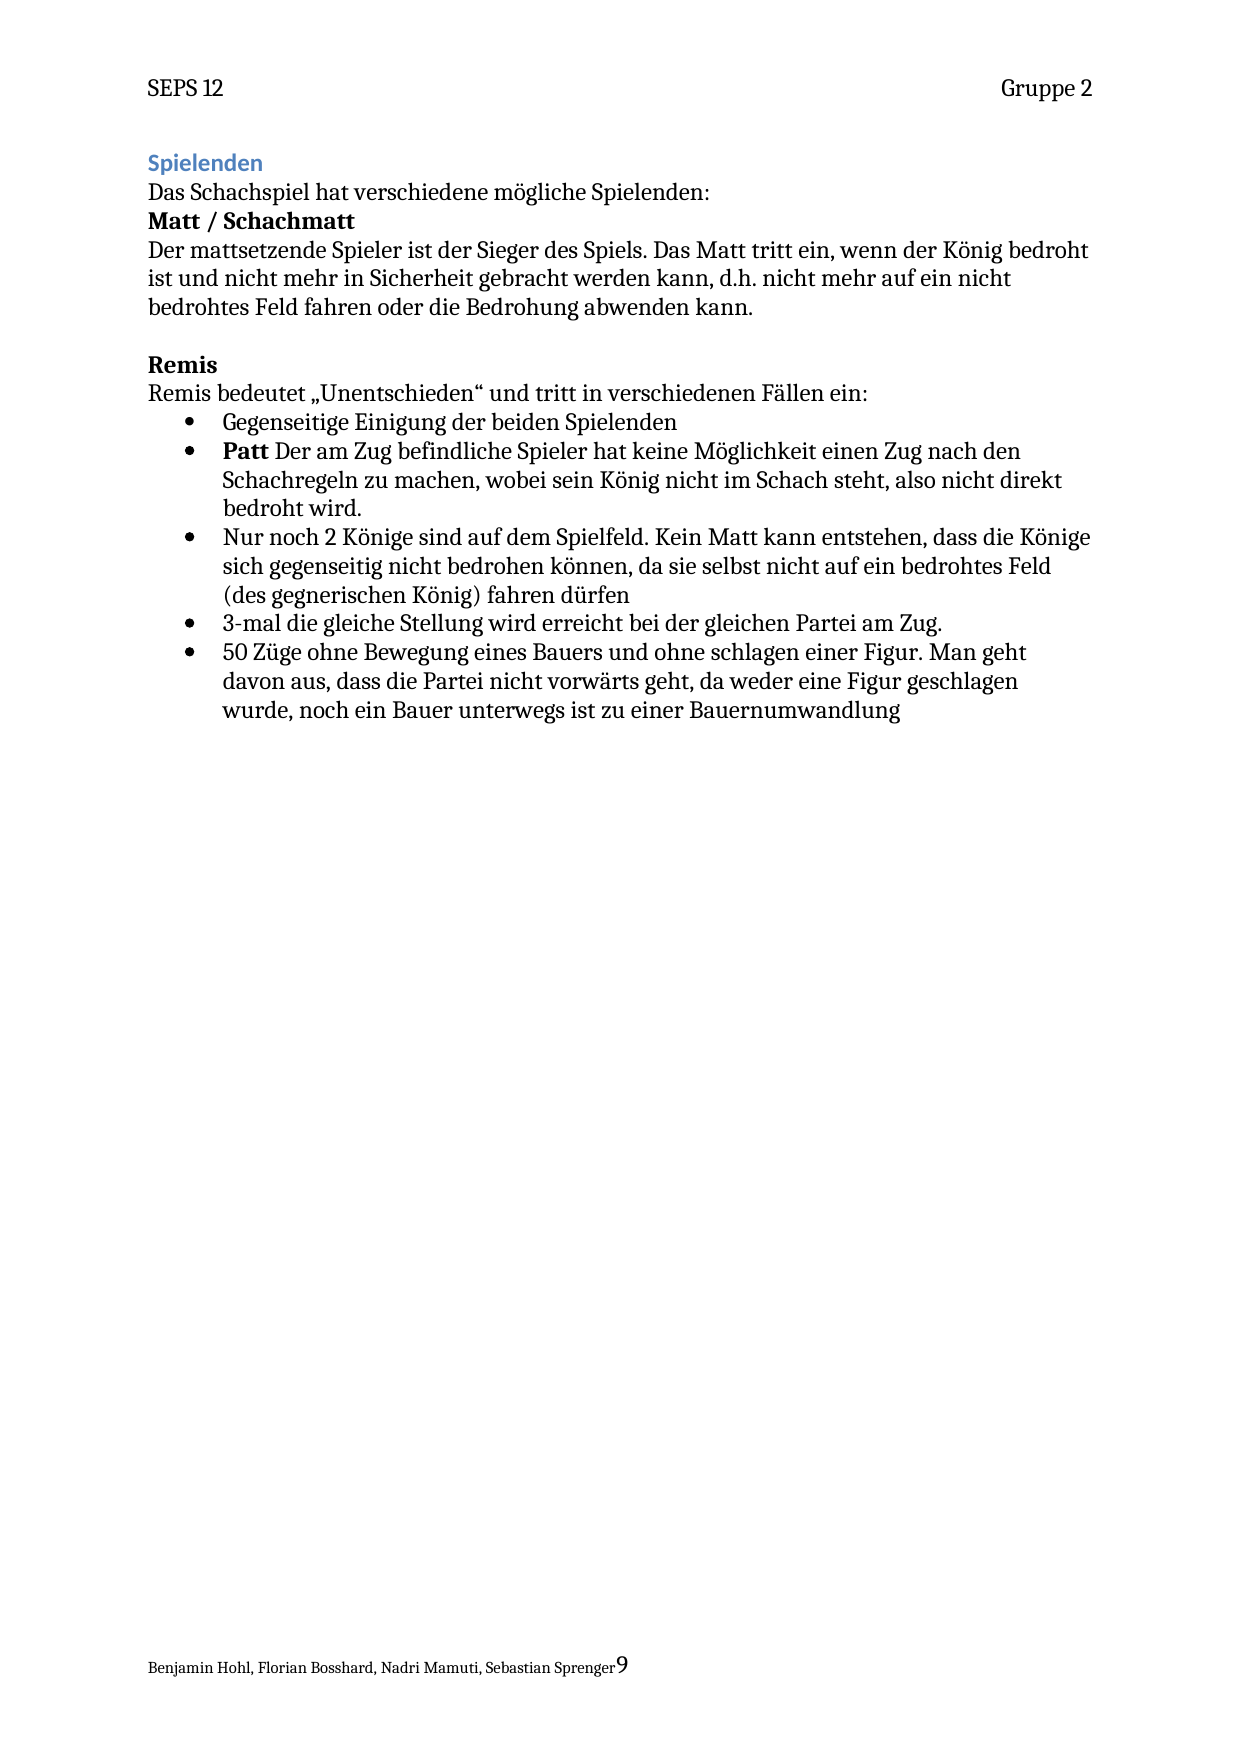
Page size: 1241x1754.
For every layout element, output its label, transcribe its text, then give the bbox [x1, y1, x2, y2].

text Das Schachspiel hat verschiedene mögliche Spielenden: [148, 178, 1093, 207]
text Remis bedeutet „Unentschieden“ und tritt in verschiedenen Fällen ein: [148, 379, 1093, 408]
list Gegenseitige Einigung der beiden Spielenden [185, 408, 1093, 437]
list 50 Züge ohne Bewegung eines Bauers und ohne schlagen einer Figur. Man geht davon aus, dass die Partei nicht vorwärts geht, da weder eine Figur geschlagen wurde, noch ein Bauer unterwegs ist zu einer Bauernumwandlung [185, 638, 1093, 724]
text Remis [148, 351, 1093, 379]
subtitle Spielenden [148, 148, 1093, 178]
list Nur noch 2 Könige sind auf dem Spielfeld. Kein Matt kann entstehen, dass die Könige sich gegenseitig nicht bedrohen können, da sie selbst nicht auf ein bedrohtes Feld (des gegnerischen König) fahren dürfen [185, 523, 1093, 609]
text Matt / Schachmatt [148, 207, 1093, 236]
list 3-mal die gleiche Stellung wird erreicht bei der gleichen Partei am Zug. [185, 609, 1093, 638]
text Der mattsetzende Spieler ist der Sieger des Spiels. Das Matt tritt ein, wenn der König bedroht ist und nicht mehr in Sicherheit gebracht werden kann, d.h. nicht mehr auf ein nicht bedrohtes Feld fahren oder die Bedrohung abwenden kann. [148, 236, 1093, 322]
list Patt Der am Zug befindliche Spieler hat keine Möglichkeit einen Zug nach den Schachregeln zu machen, wobei sein König nicht im Schach steht, also nicht direkt bedroht wird. [185, 437, 1093, 523]
